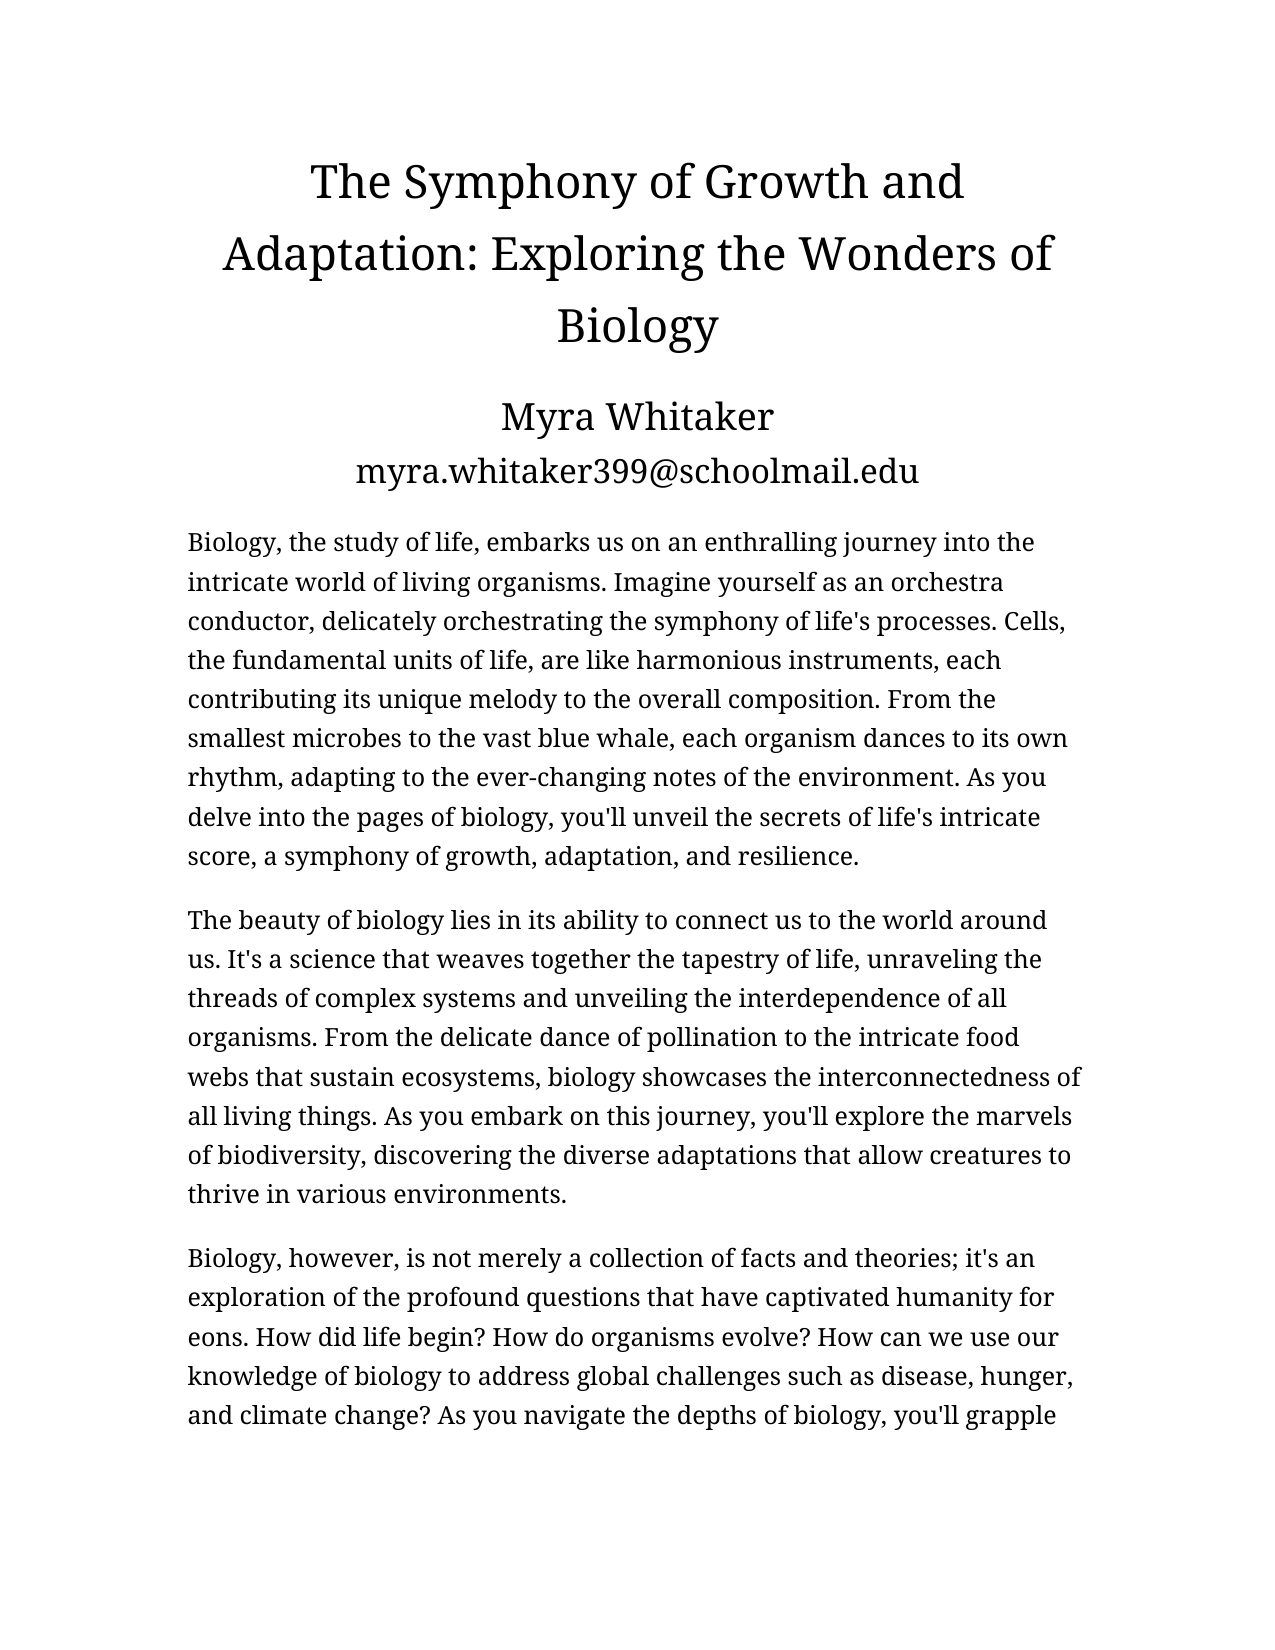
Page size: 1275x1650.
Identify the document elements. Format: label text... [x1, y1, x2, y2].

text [187, 1241, 1087, 1432]
text The Symphony of Growth and Adaptation: Exploring the Wonders of Biology [187, 150, 1087, 356]
text The beauty of biology lies in its ability to connect us to the world around us. It's a science that weaves together the tapestry of life, unraveling the threads of complex systems and unveiling the interdependence of all organisms. From the delicate dance of pollination to the intricate food webs that sustain ecosystems, biology showcases the interconnectedness of all living things. As you embark on this journey, you'll explore the marvels of biodiversity, discovering the diverse adaptations that allow creatures to thrive in various environments. [187, 902, 1087, 1211]
text Myra Whitaker myra.whitaker399@schoolmail.edu [187, 390, 1087, 493]
text Biology, the study of life, embarks us on an enthralling journey into the intricate world of living organisms. Imagine yourself as an orchestra conductor, delicately orchestrating the symphony of life's processes. Cells, the fundamental units of life, are like harmonious instruments, each contributing its unique melody to the overall composition. From the smallest microbes to the vast blue whale, each organism dances to its own rhythm, adapting to the ever-changing notes of the environment. As you delve into the pages of biology, you'll unveil the secrets of life's intricate score, a symphony of growth, adaptation, and resilience. [187, 525, 1087, 872]
